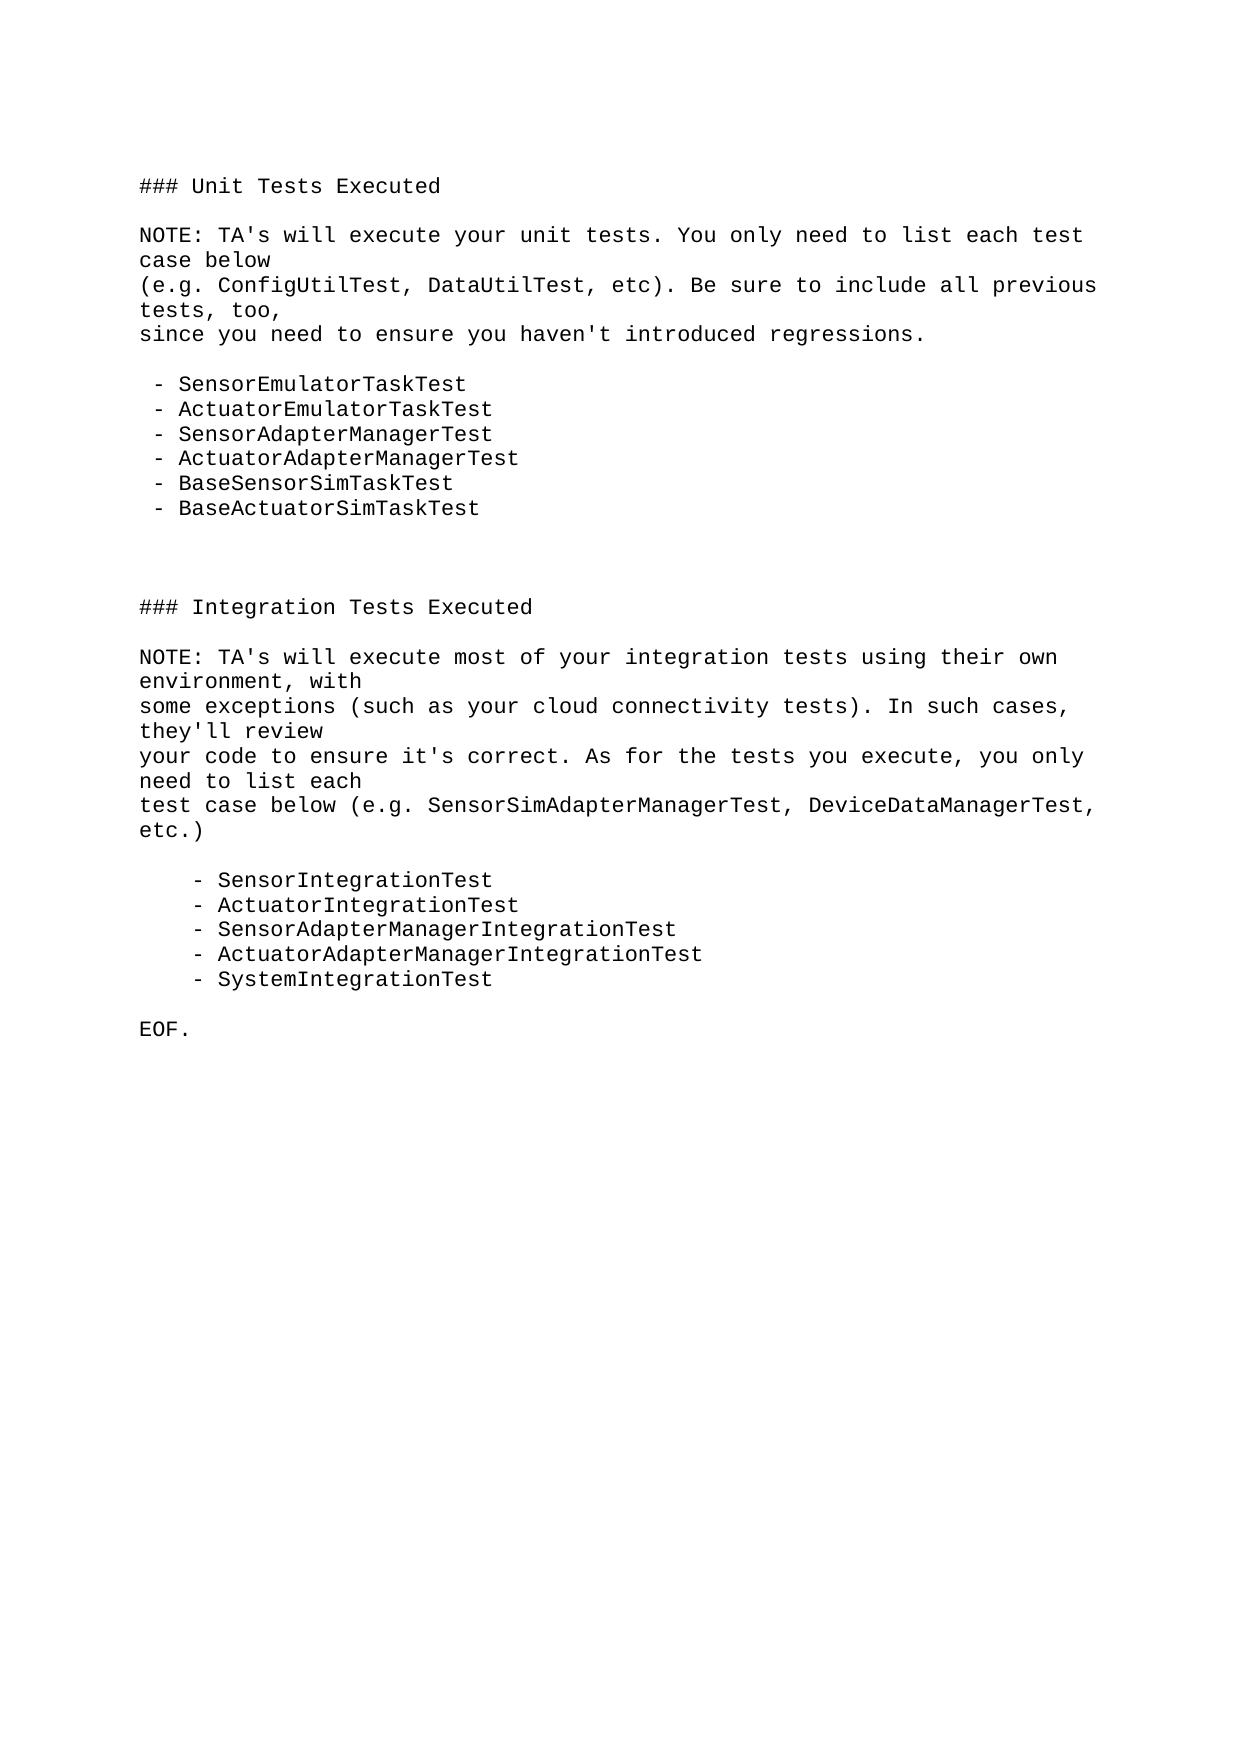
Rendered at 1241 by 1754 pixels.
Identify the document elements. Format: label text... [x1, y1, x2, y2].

text EOF. [139, 1018, 1101, 1042]
text since you need to ensure you haven't introduced regressions. [139, 323, 1101, 348]
text - SensorAdapterManagerTest [139, 423, 1101, 447]
text - SensorEmulatorTaskTest [139, 373, 1101, 398]
text some exceptions (such as your cloud connectivity tests). In such cases, they'll review [139, 695, 1101, 745]
text ### Integration Tests Executed [139, 596, 1101, 621]
text - SystemIntegrationTest [139, 968, 1101, 993]
text NOTE: TA's will execute most of your integration tests using their own environment, with [139, 646, 1101, 695]
text (e.g. ConfigUtilTest, DataUtilTest, etc). Be sure to include all previous tests, too, [139, 274, 1101, 323]
text - BaseActuatorSimTaskTest [139, 497, 1101, 522]
text NOTE: TA's will execute your unit tests. You only need to list each test case below [139, 224, 1101, 274]
text - ActuatorAdapterManagerIntegrationTest [139, 943, 1101, 968]
text - ActuatorIntegrationTest [139, 894, 1101, 918]
text - BaseSensorSimTaskTest [139, 472, 1101, 497]
text - ActuatorAdapterManagerTest [139, 447, 1101, 472]
text - SensorAdapterManagerIntegrationTest [139, 918, 1101, 943]
text your code to ensure it's correct. As for the tests you execute, you only need to list each [139, 745, 1101, 794]
text test case below (e.g. SensorSimAdapterManagerTest, DeviceDataManagerTest, etc.) [139, 794, 1101, 844]
text ### Unit Tests Executed [139, 175, 1101, 199]
text - ActuatorEmulatorTaskTest [139, 398, 1101, 423]
text - SensorIntegrationTest [139, 869, 1101, 894]
